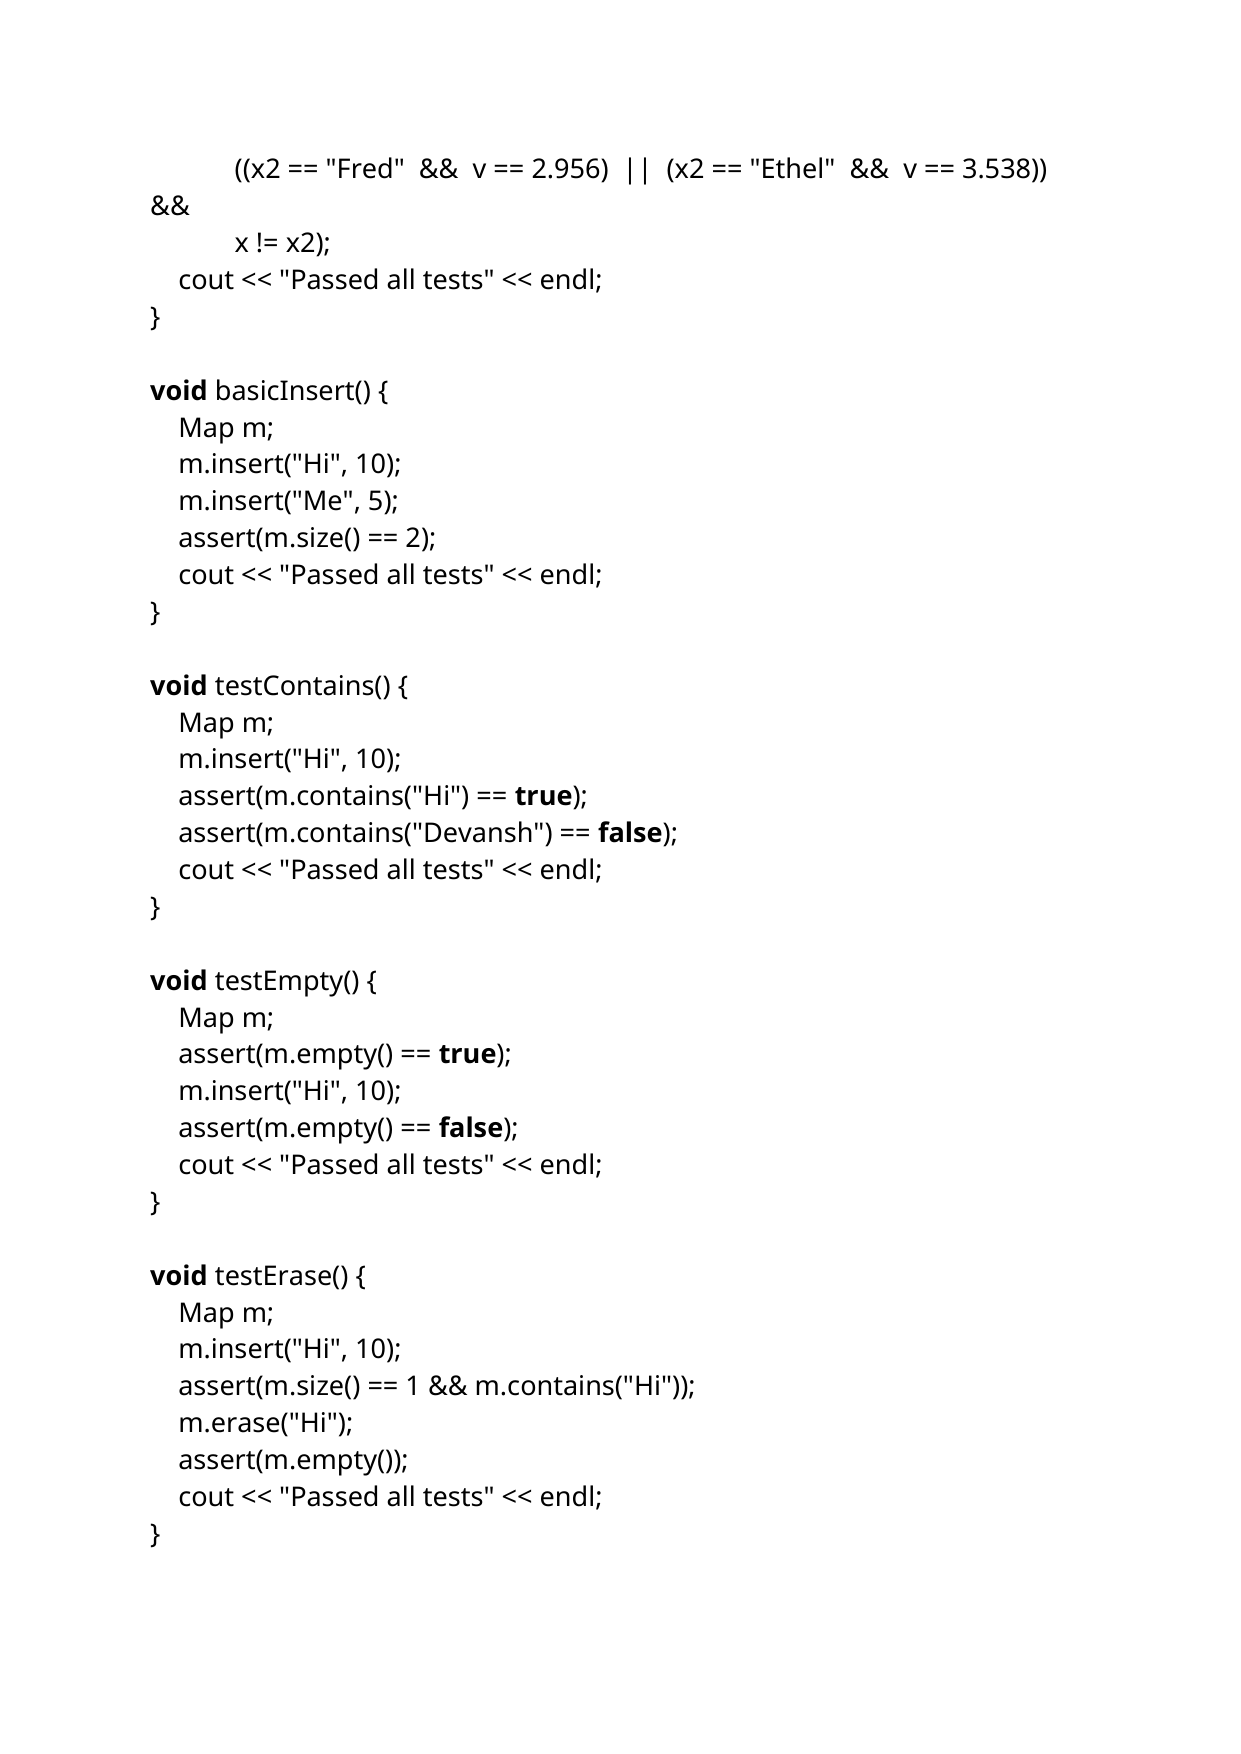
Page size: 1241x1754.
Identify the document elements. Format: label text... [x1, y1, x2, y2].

text assert(m.size() == 2); [150, 519, 1090, 556]
text cout << "Passed all tests" << endl; [150, 1146, 1090, 1182]
text Map m; [150, 1293, 1090, 1330]
text m.insert("Hi", 10); [150, 1072, 1090, 1109]
text cout << "Passed all tests" << endl; [150, 556, 1090, 592]
text cout << "Passed all tests" << endl; [150, 1477, 1090, 1514]
text } [150, 297, 1090, 334]
text } [150, 887, 1090, 924]
text assert(m.contains("Devansh") == false); [150, 814, 1090, 851]
text assert(m.empty() == false); [150, 1109, 1090, 1146]
text Map m; [150, 703, 1090, 740]
text void testContains() { [150, 666, 1090, 703]
text void testErase() { [150, 1256, 1090, 1293]
text } [150, 592, 1090, 629]
text m.insert("Hi", 10); [150, 445, 1090, 482]
text } [150, 1514, 1090, 1551]
text assert(m.empty()); [150, 1441, 1090, 1477]
text assert(m.contains("Hi") == true); [150, 777, 1090, 814]
text m.erase("Hi"); [150, 1404, 1090, 1441]
text } [150, 1182, 1090, 1219]
text Map m; [150, 998, 1090, 1035]
text x != x2); [150, 224, 1090, 261]
text Map m; [150, 408, 1090, 445]
text ((x2 == "Fred" && v == 2.956) || (x2 == "Ethel" && v == 3.538)) && [150, 150, 1090, 224]
text m.insert("Me", 5); [150, 482, 1090, 519]
text m.insert("Hi", 10); [150, 740, 1090, 777]
text void basicInsert() { [150, 371, 1090, 408]
text cout << "Passed all tests" << endl; [150, 851, 1090, 887]
text assert(m.empty() == true); [150, 1035, 1090, 1072]
text void testEmpty() { [150, 961, 1090, 998]
text assert(m.size() == 1 && m.contains("Hi")); [150, 1367, 1090, 1404]
text m.insert("Hi", 10); [150, 1330, 1090, 1367]
text cout << "Passed all tests" << endl; [150, 261, 1090, 297]
